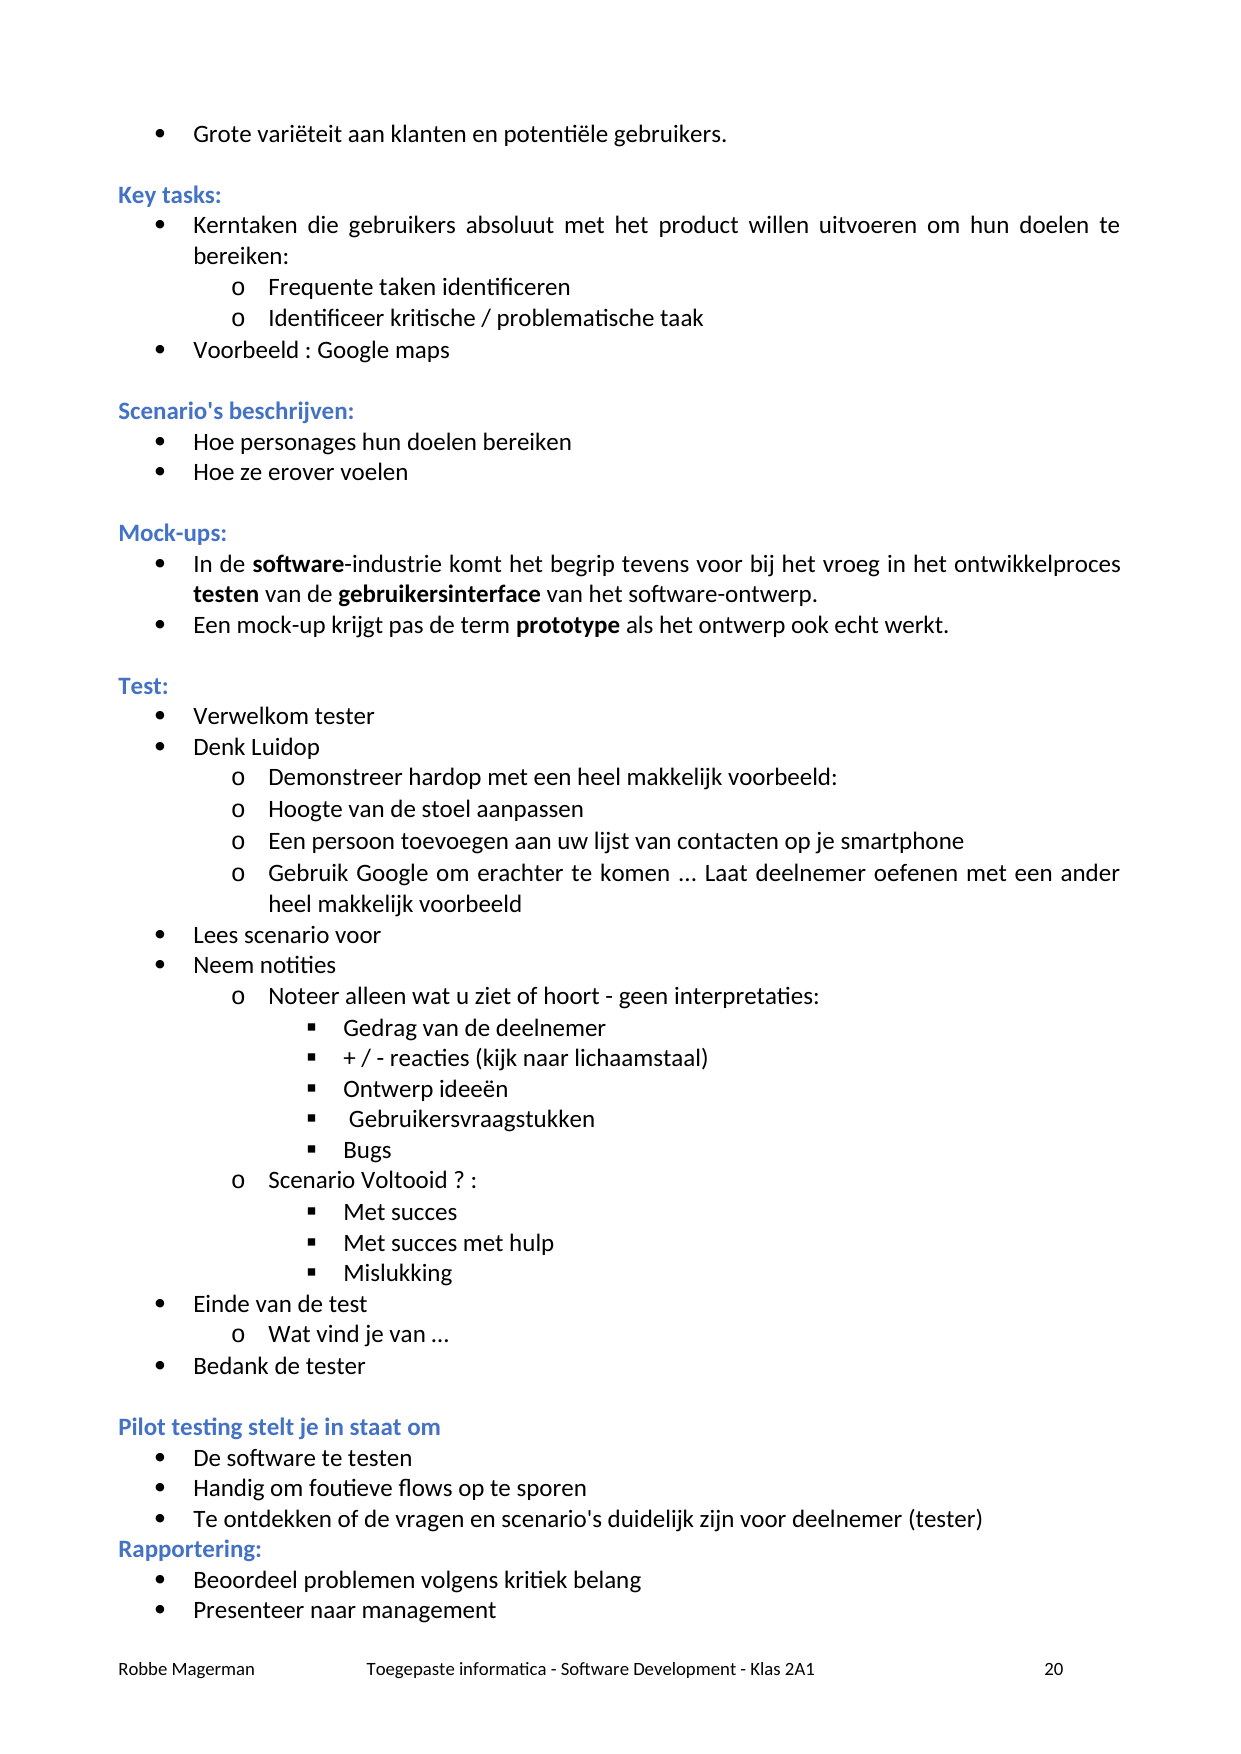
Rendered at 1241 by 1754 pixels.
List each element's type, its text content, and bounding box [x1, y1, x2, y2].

list Hoe ze erover voelen [156, 456, 1122, 487]
list Frequente taken identificeren [231, 271, 1122, 302]
list Gebruik Google om erachter te komen ... Laat deelnemer oefenen met een ander heel makkelijk voorbeeld [231, 857, 1122, 919]
list Gedrag van de deelnemer [306, 1012, 1122, 1042]
list Wat vind je van … [231, 1318, 1122, 1350]
list Handig om foutieve flows op te sporen [156, 1472, 1122, 1503]
list Neem notities [156, 950, 1122, 980]
list Beoordeel problemen volgens kritiek belang [156, 1564, 1122, 1594]
list Presenteer naar management [156, 1594, 1122, 1625]
text Key tasks: [118, 179, 1122, 210]
list Met succes [306, 1196, 1122, 1227]
list Ontwerp ideeën [306, 1073, 1122, 1103]
list Voorbeeld : Google maps [156, 334, 1122, 365]
list In de software-industrie komt het begrip tevens voor bij het vroeg in het ontwikkelproces testen van de gebruikersinterface van het software-ontwerp. [156, 548, 1122, 609]
list Een mock-up krijgt pas de term prototype als het ontwerp ook echt werkt. [156, 609, 1122, 639]
list Verwelkom tester [156, 701, 1122, 731]
list Met succes met hulp [306, 1227, 1122, 1257]
list Gebruikersvraagstukken [306, 1103, 1122, 1134]
list Kerntaken die gebruikers absoluut met het product willen uitvoeren om hun doelen te bereiken: [156, 210, 1122, 271]
list Einde van de test [156, 1288, 1122, 1318]
list Demonstreer hardop met een heel makkelijk voorbeeld: [231, 762, 1122, 793]
list Bugs [306, 1134, 1122, 1164]
list Hoe personages hun doelen bereiken [156, 426, 1122, 456]
list Identificeer kritische / problematische taak [231, 302, 1122, 334]
list Hoogte van de stoel aanpassen [231, 793, 1122, 825]
list Bedank de tester [156, 1350, 1122, 1381]
text Test: [118, 670, 1122, 701]
list Lees scenario voor [156, 919, 1122, 950]
list Denk Luidop [156, 731, 1122, 762]
list Mislukking [306, 1257, 1122, 1288]
list + / - reacties (kijk naar lichaamstaal) [306, 1042, 1122, 1073]
list Scenario Voltooid ? : [231, 1164, 1122, 1196]
list Te ontdekken of de vragen en scenario's duidelijk zijn voor deelnemer (tester) [156, 1503, 1122, 1533]
text Scenario's beschrijven: [118, 395, 1122, 426]
text Mock-ups: [118, 517, 1122, 548]
text Pilot testing stelt je in staat om [118, 1411, 1122, 1442]
list Noteer alleen wat u ziet of hoort - geen interpretaties: [231, 980, 1122, 1012]
list De software te testen [156, 1442, 1122, 1472]
text Rapportering: [118, 1533, 1122, 1564]
list Een persoon toevoegen aan uw lijst van contacten op je smartphone [231, 825, 1122, 857]
list Grote variëteit aan klanten en potentiële gebruikers. [156, 118, 1122, 149]
